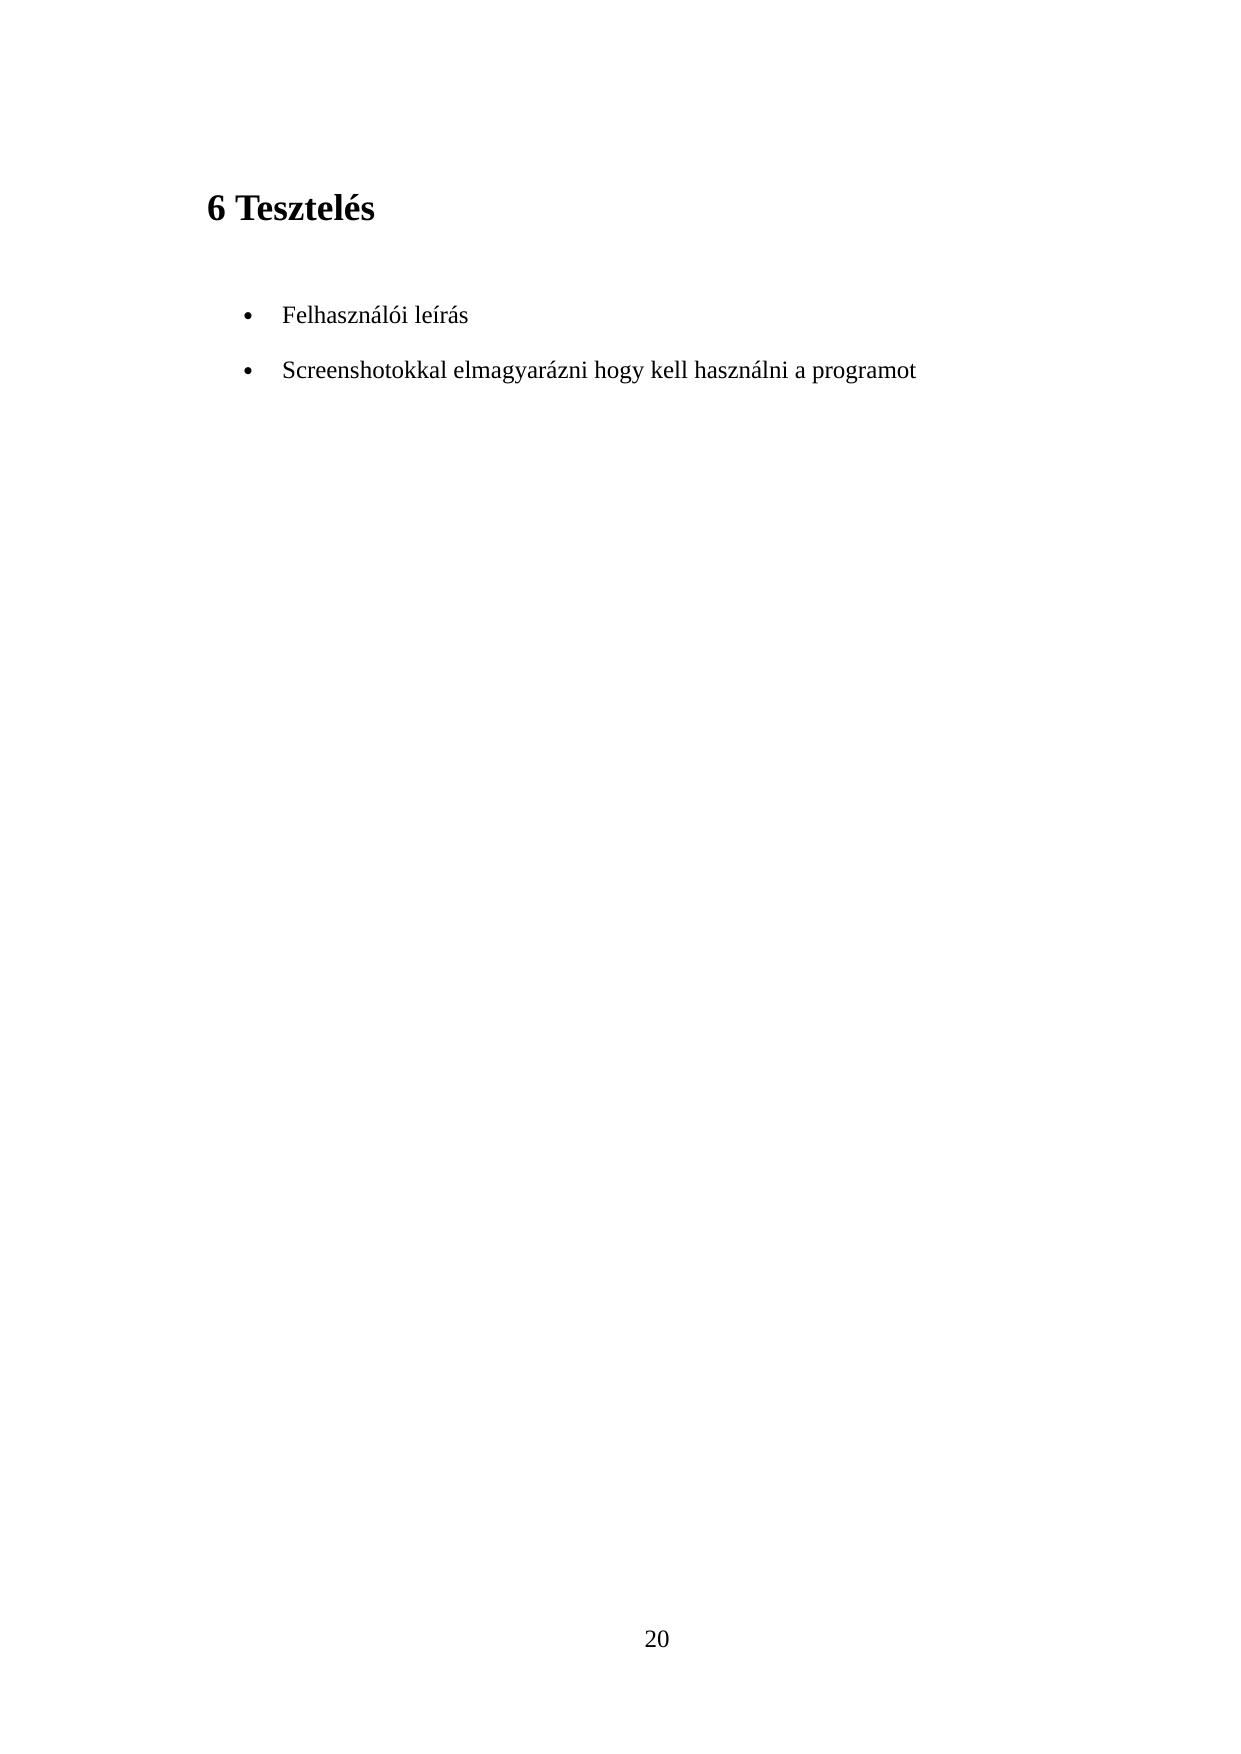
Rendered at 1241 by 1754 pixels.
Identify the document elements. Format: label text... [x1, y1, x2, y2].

subtitle Tesztelés [207, 185, 1092, 228]
list Felhasználói leírás [244, 300, 1092, 329]
list Screenshotokkal elmagyarázni hogy kell használni a programot [244, 356, 1092, 384]
